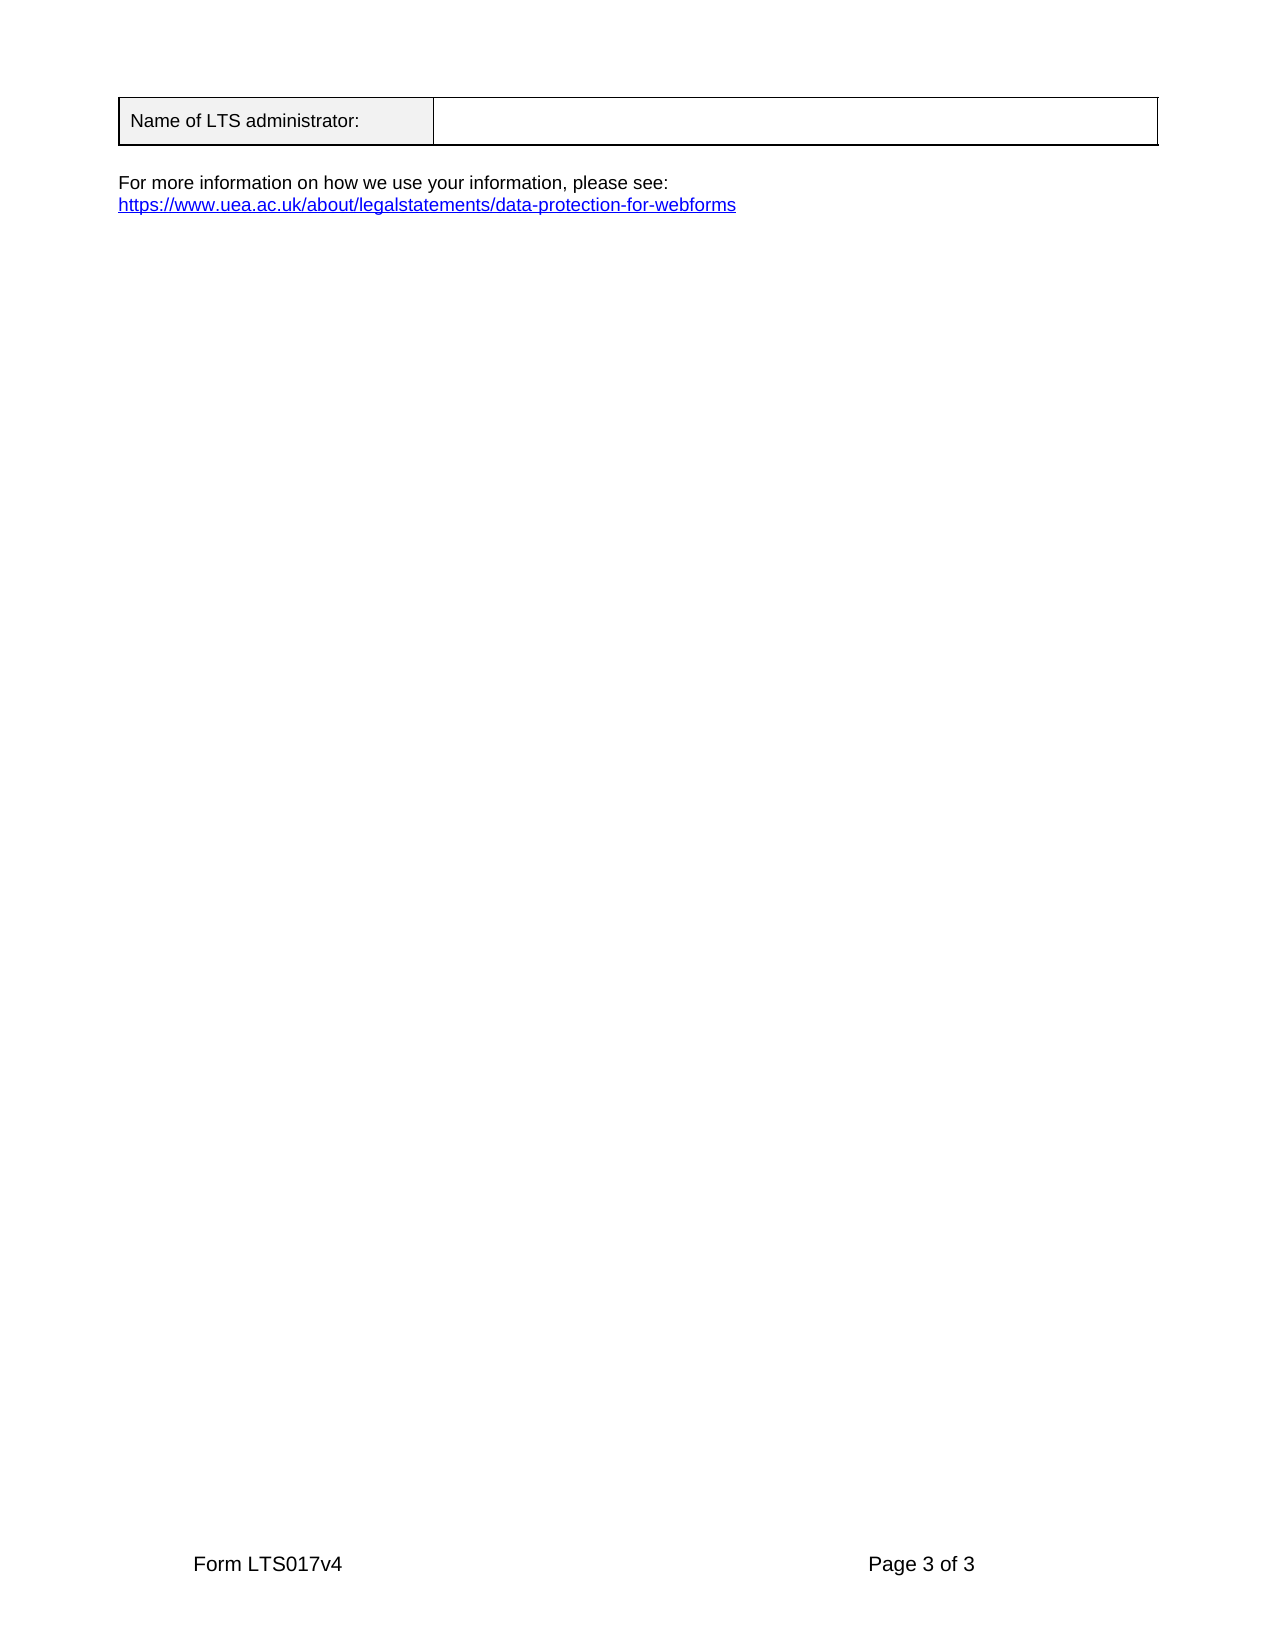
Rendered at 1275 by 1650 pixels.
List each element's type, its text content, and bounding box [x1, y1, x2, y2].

text For more information on how we use your information, please see: [118, 172, 1157, 193]
table_header [434, 98, 1157, 144]
table_header Name of LTS administrator: [120, 98, 433, 144]
text https://www.uea.ac.uk/about/legalstatements/data-protection-for-webforms [118, 193, 1157, 215]
